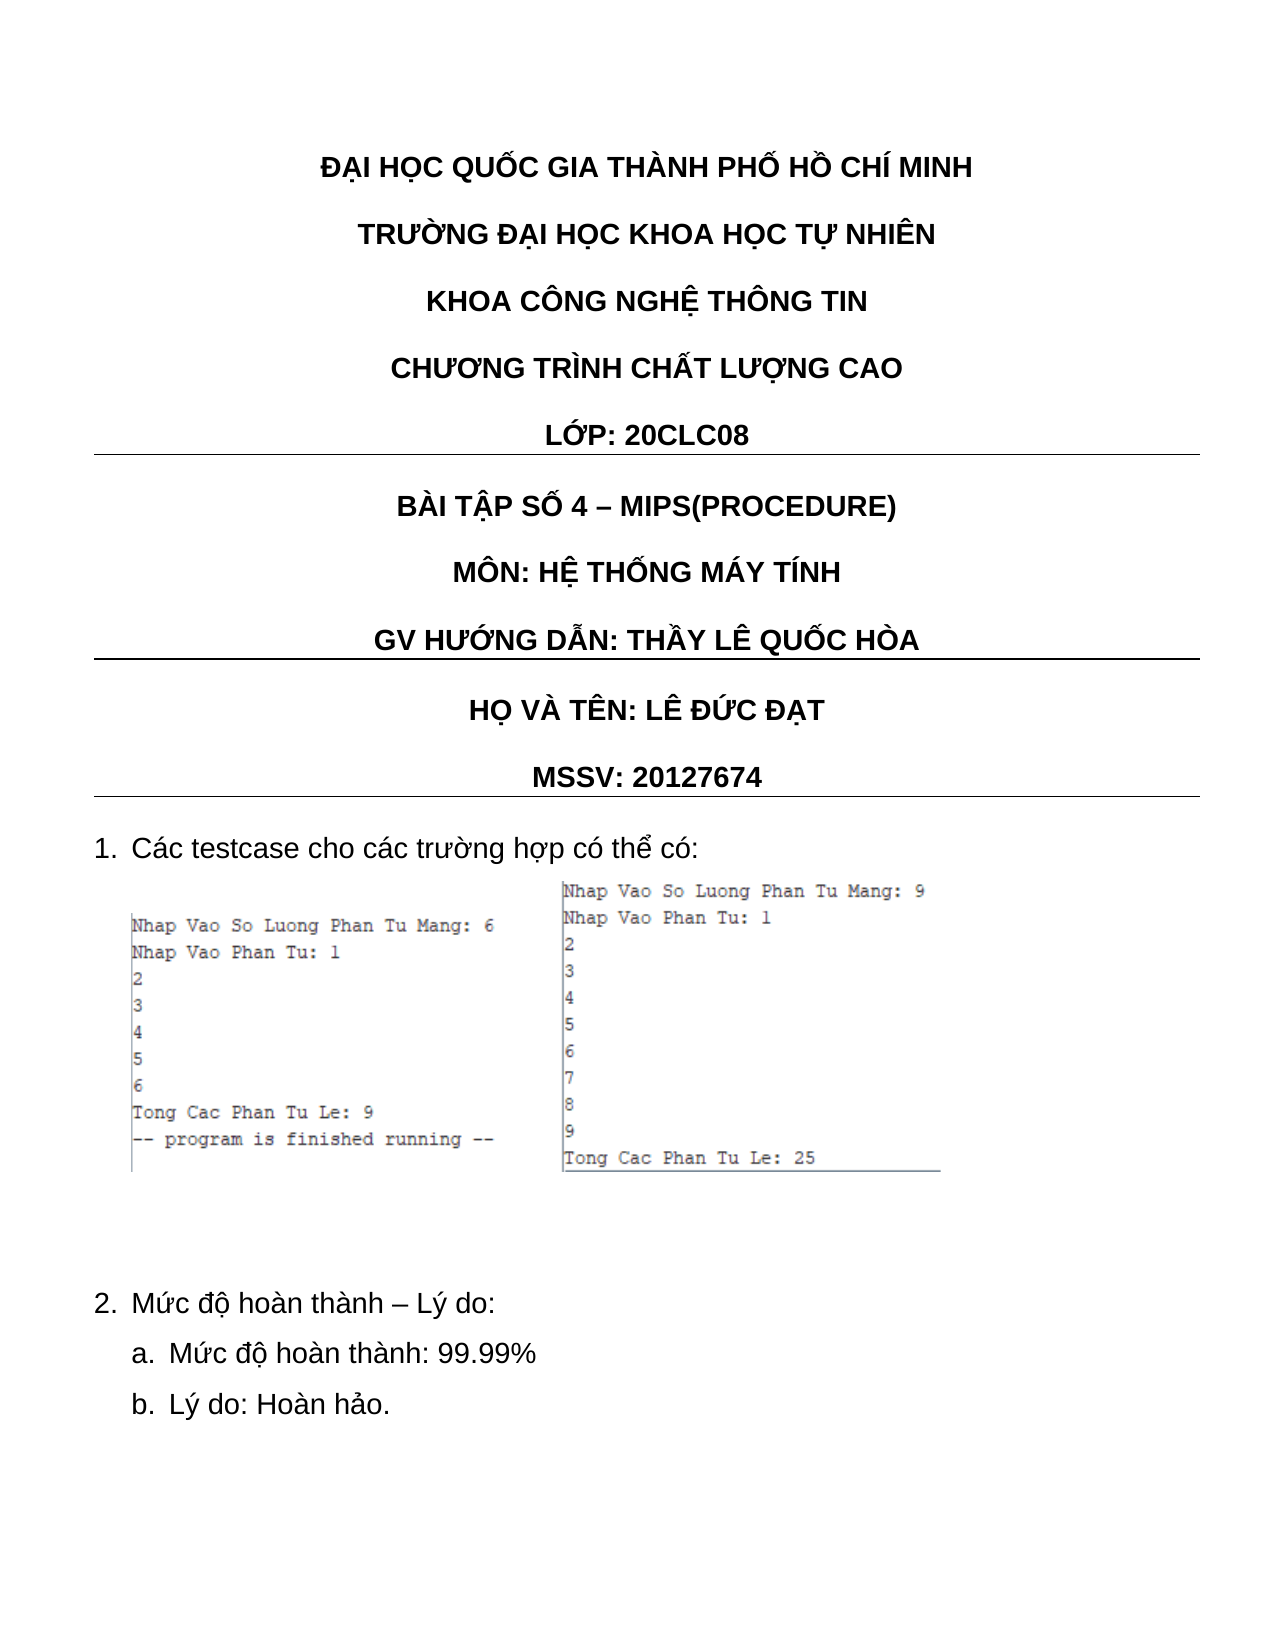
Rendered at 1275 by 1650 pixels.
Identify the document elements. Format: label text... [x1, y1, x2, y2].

text HỌ VÀ TÊN: LÊ ĐỨC ĐẠT [94, 693, 1200, 727]
text GV HƯỚNG DẪN: THẦY LÊ QUỐC HÒA [94, 622, 1200, 658]
text BÀI TẬP SỐ 4 – MIPS(PROCEDURE) [94, 488, 1200, 522]
picture [131, 881, 941, 1172]
text MSSV: 20127674 [94, 760, 1200, 796]
list Lý do: Hoàn hảo. [131, 1387, 1200, 1420]
text KHOA CÔNG NGHỆ THÔNG TIN [94, 284, 1200, 317]
text MÔN: HỆ THỐNG MÁY TÍNH [94, 556, 1200, 589]
list Mức độ hoàn thành: 99.99% [131, 1337, 1200, 1370]
list Mức độ hoàn thành – Lý do: [94, 1286, 1200, 1320]
text CHƯƠNG TRÌNH CHẤT LƯỢNG CAO [94, 351, 1200, 384]
list Các testcase cho các trường hợp có thể có: [94, 831, 1200, 864]
text LỚP: 20CLC08 [94, 418, 1200, 454]
text TRƯỜNG ĐẠI HỌC KHOA HỌC TỰ NHIÊN [94, 217, 1200, 251]
text ĐẠI HỌC QUỐC GIA THÀNH PHỐ HỒ CHÍ MINH [94, 150, 1200, 183]
